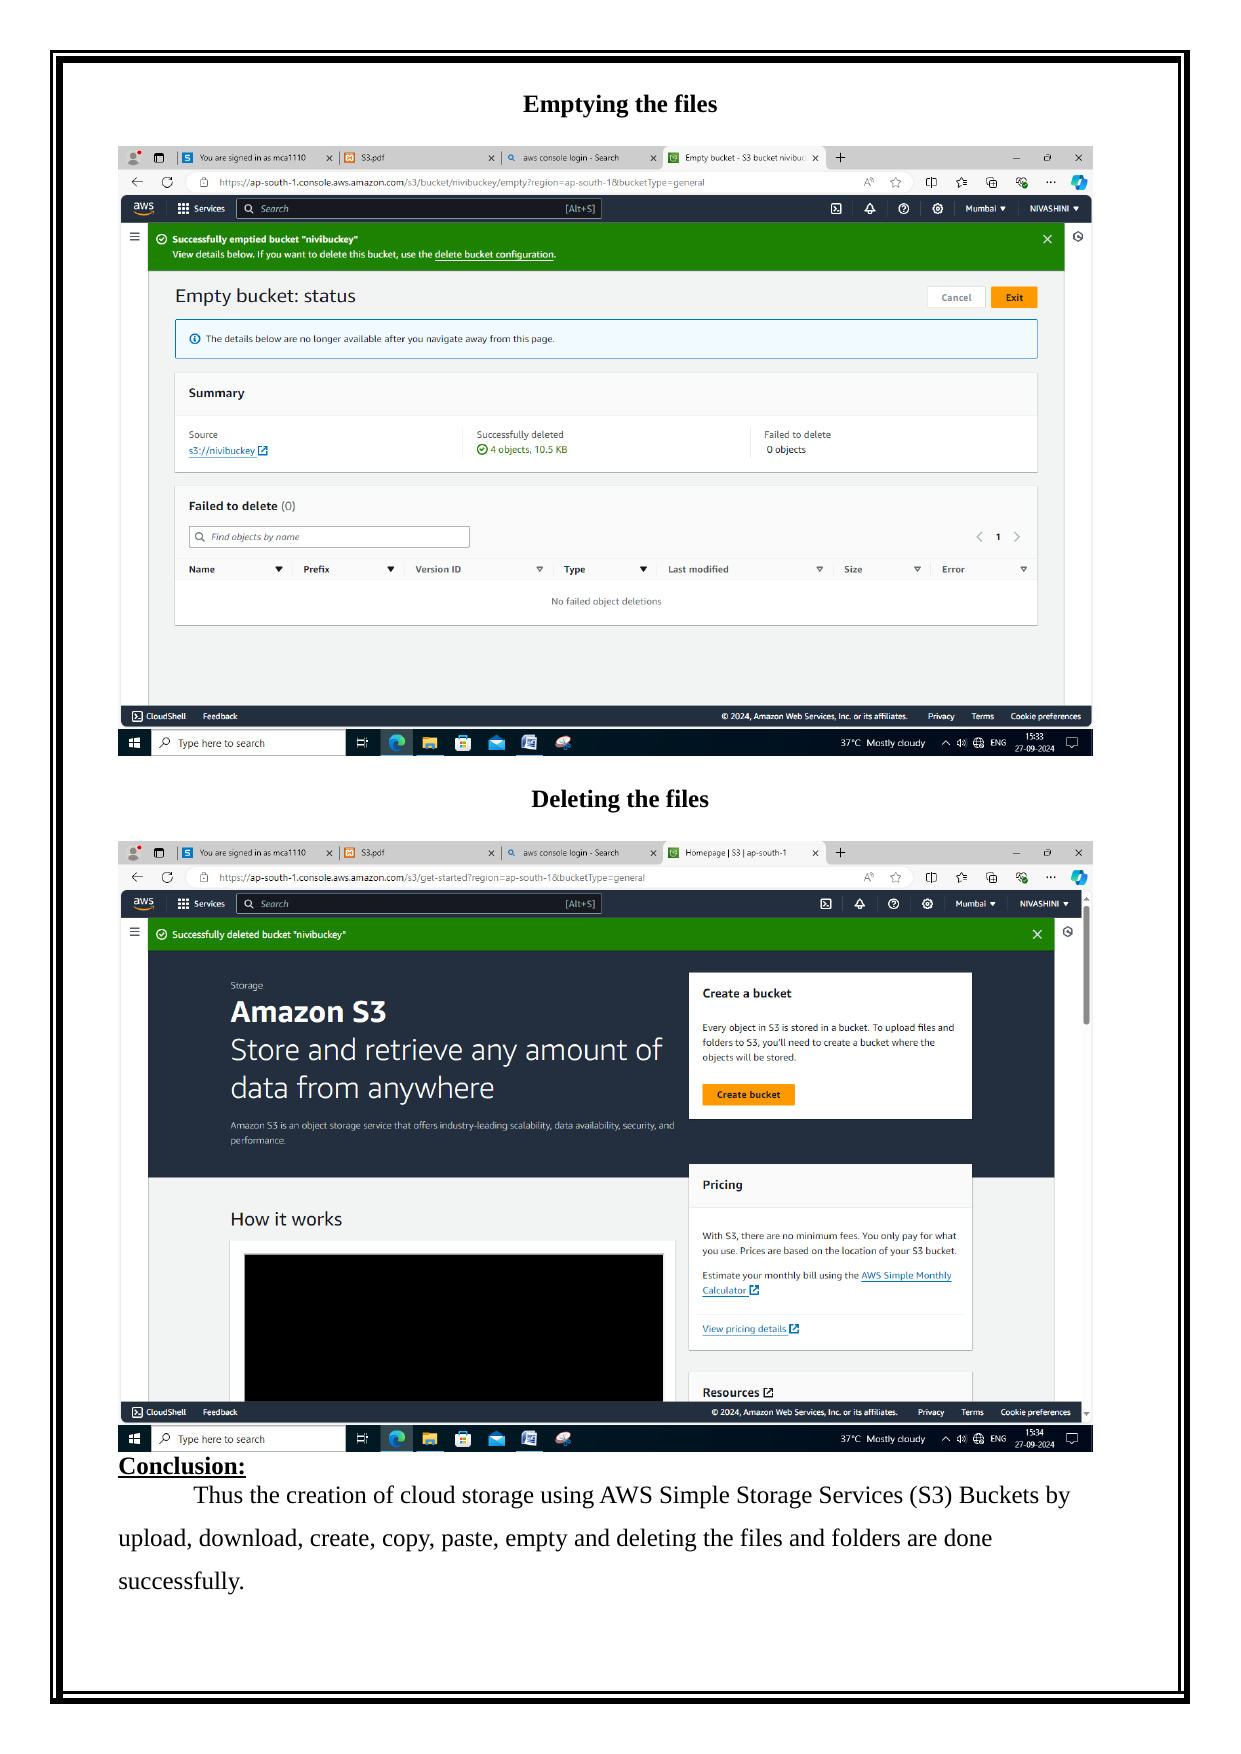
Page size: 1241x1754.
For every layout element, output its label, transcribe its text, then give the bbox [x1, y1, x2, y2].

text Emptying the files [118, 89, 1122, 117]
text Conclusion: [118, 1451, 1122, 1480]
picture [118, 146, 1093, 756]
picture [118, 841, 1093, 1452]
text Thus the creation of cloud storage using AWS Simple Storage Services (S3) Buckets by upload, download, create, copy, paste, empty and deleting the files and folders are done successfully. [118, 1480, 1122, 1595]
text Deleting the files [118, 784, 1122, 813]
